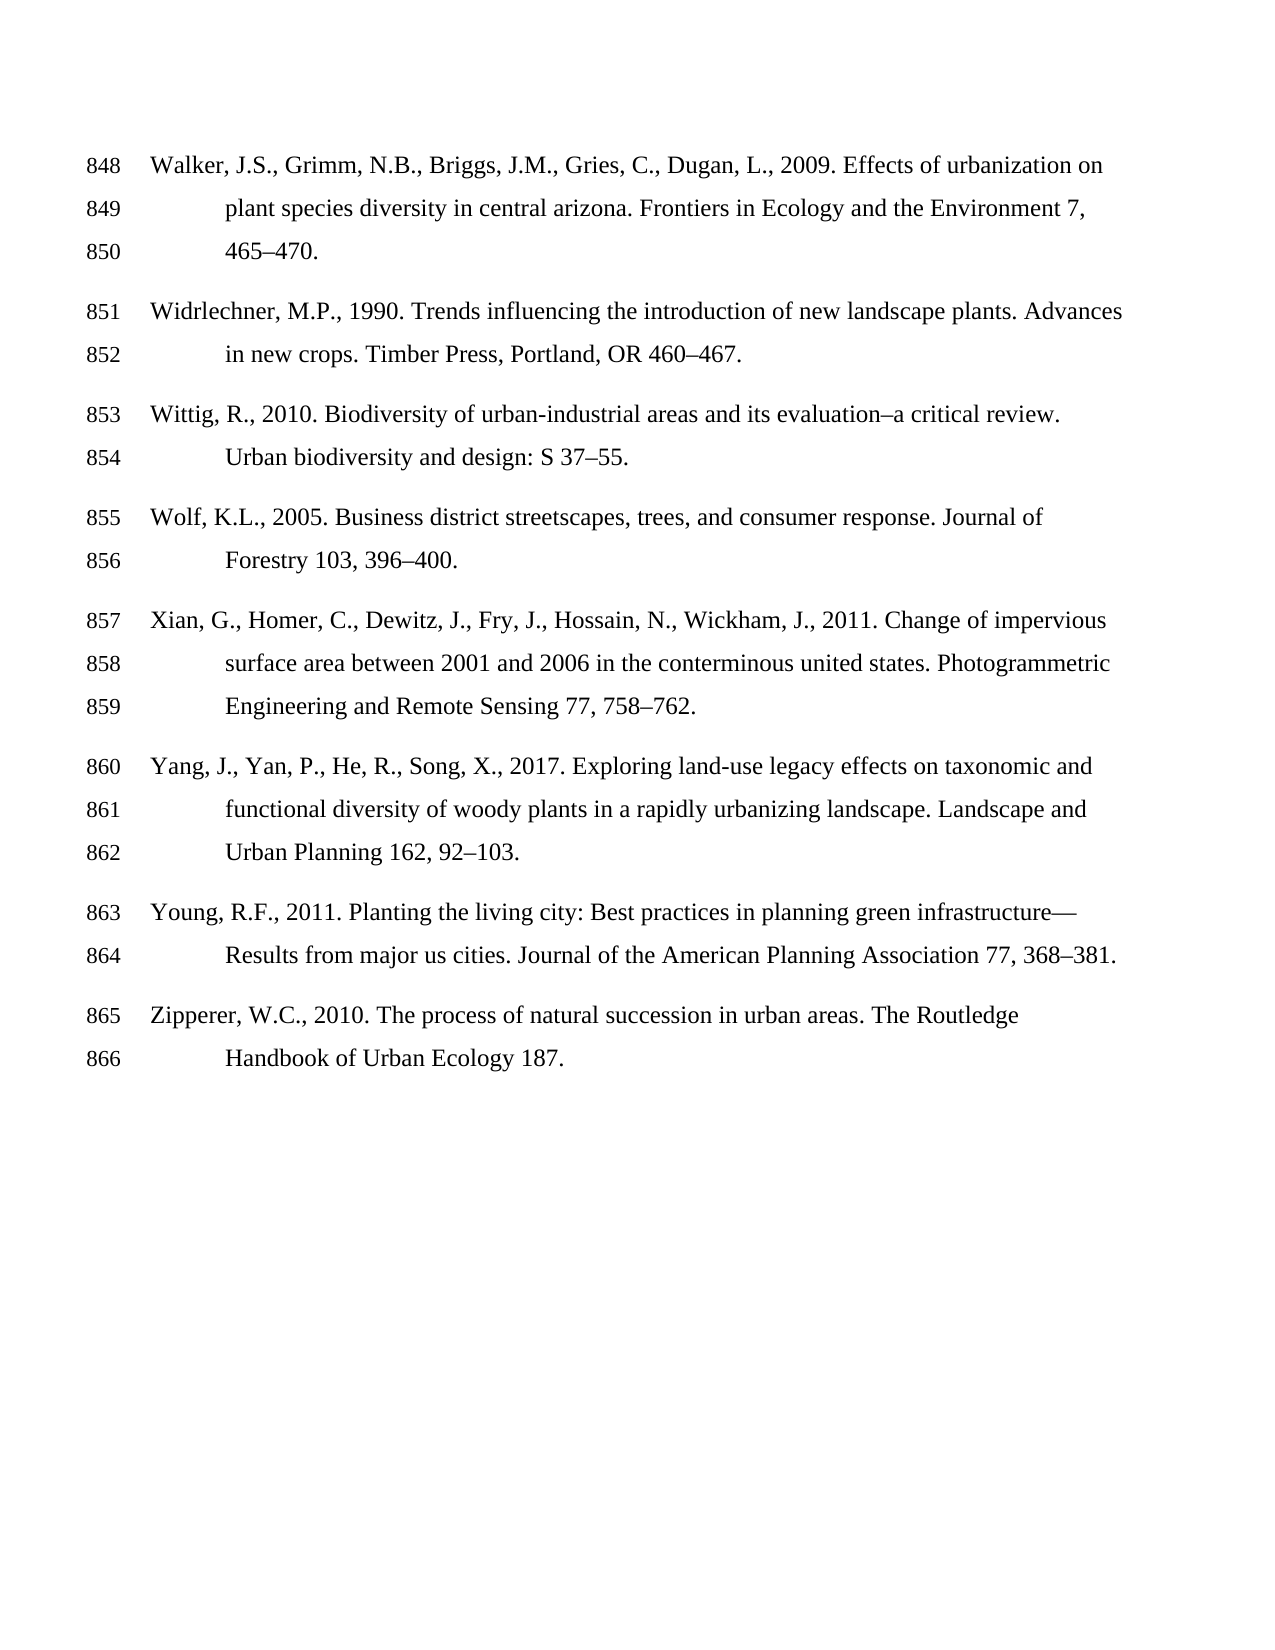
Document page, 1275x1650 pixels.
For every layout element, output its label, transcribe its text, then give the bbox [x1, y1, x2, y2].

text Walker, J.S., Grimm, N.B., Briggs, J.M., Gries, C., Dugan, L., 2009. Effects of urbanization on plant species diversity in central arizona. Frontiers in Ecology and the Environment 7, 465–470. [150, 150, 1125, 265]
text Xian, G., Homer, C., Dewitz, J., Fry, J., Hossain, N., Wickham, J., 2011. Change of impervious surface area between 2001 and 2006 in the conterminous united states. Photogrammetric Engineering and Remote Sensing 77, 758–762. [150, 605, 1125, 720]
text Widrlechner, M.P., 1990. Trends influencing the introduction of new landscape plants. Advances in new crops. Timber Press, Portland, OR 460–467. [150, 296, 1125, 368]
text Zipperer, W.C., 2010. The process of natural succession in urban areas. The Routledge Handbook of Urban Ecology 187. [150, 1000, 1125, 1072]
text Yang, J., Yan, P., He, R., Song, X., 2017. Exploring land-use legacy effects on taxonomic and functional diversity of woody plants in a rapidly urbanizing landscape. Landscape and Urban Planning 162, 92–103. [150, 751, 1125, 866]
text Wolf, K.L., 2005. Business district streetscapes, trees, and consumer response. Journal of Forestry 103, 396–400. [150, 502, 1125, 574]
text Wittig, R., 2010. Biodiversity of urban-industrial areas and its evaluation–a critical review. Urban biodiversity and design: S 37–55. [150, 399, 1125, 471]
text Young, R.F., 2011. Planting the living city: Best practices in planning green infrastructure—Results from major us cities. Journal of the American Planning Association 77, 368–381. [150, 897, 1125, 969]
